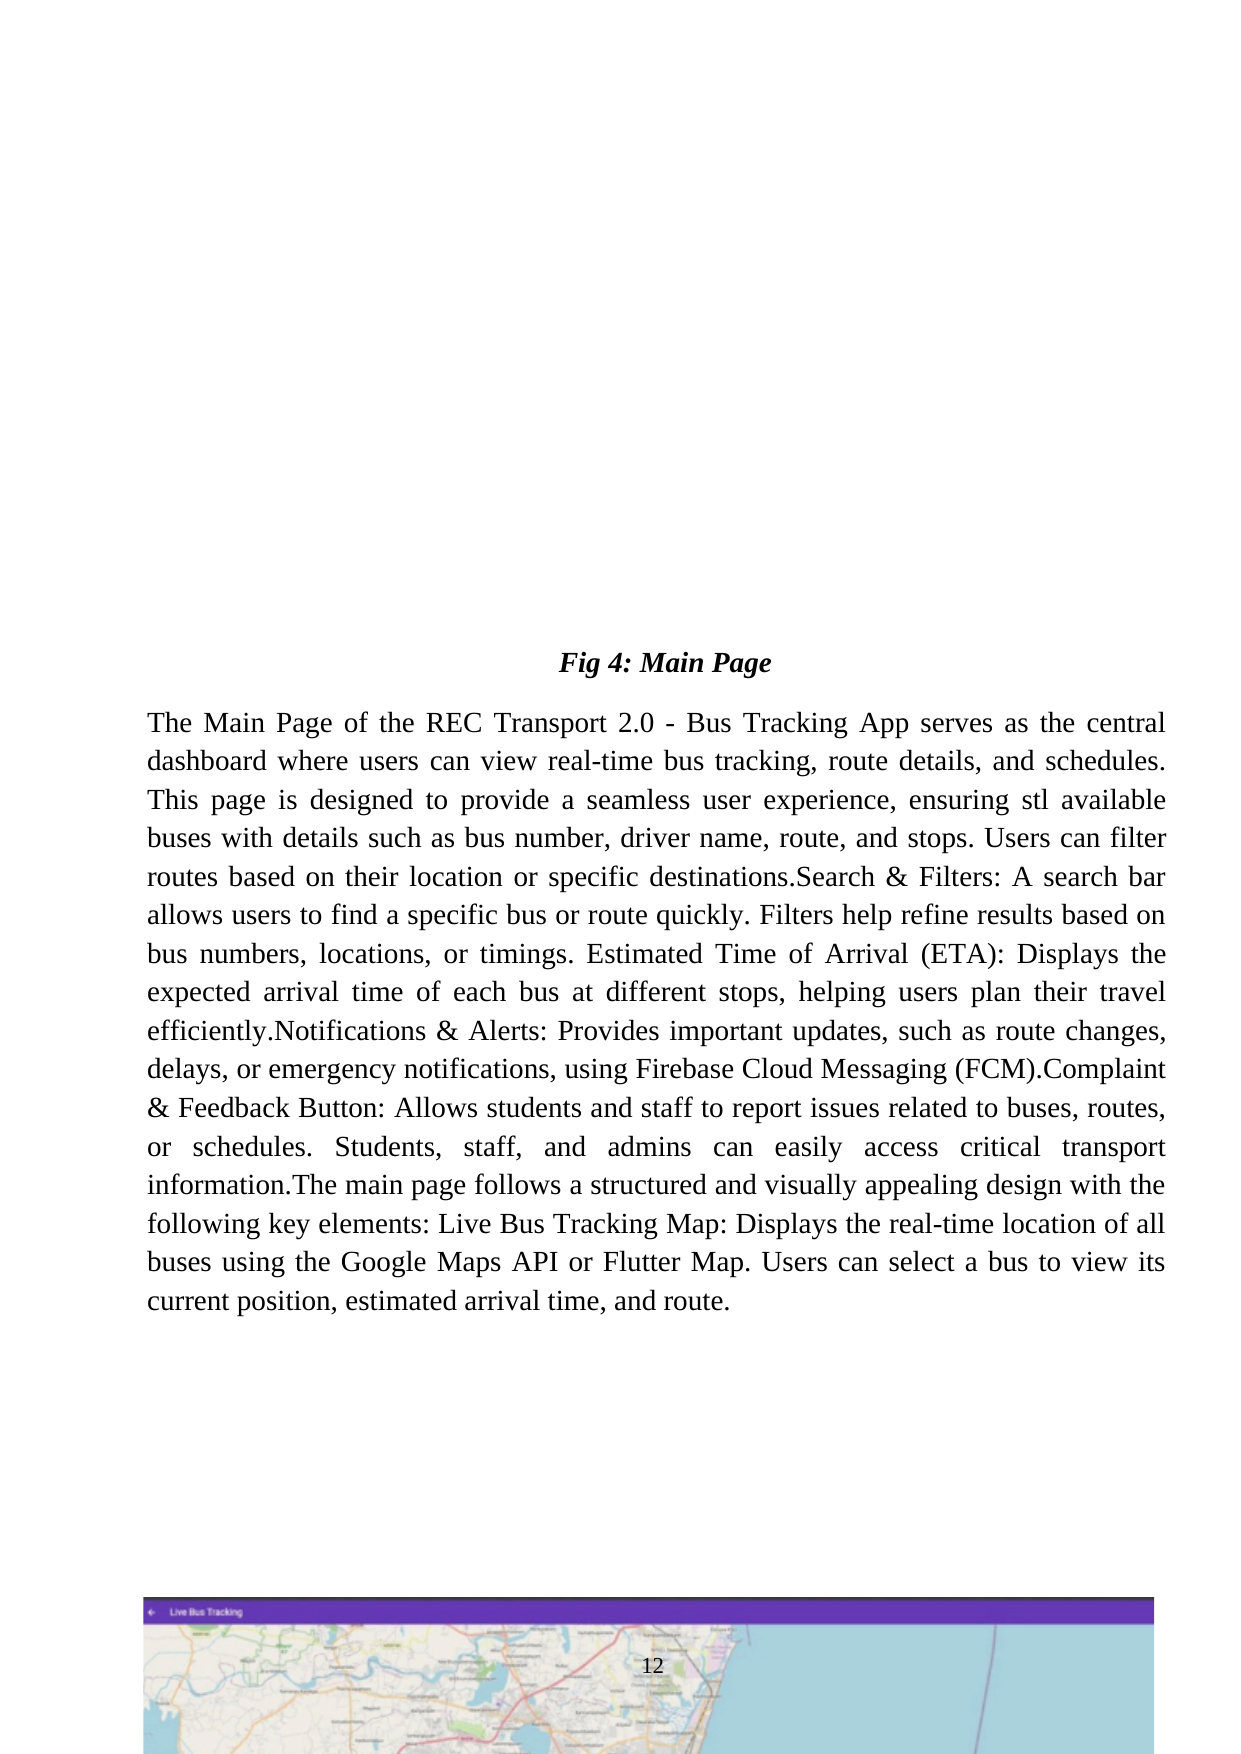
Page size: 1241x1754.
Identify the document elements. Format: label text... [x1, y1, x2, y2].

picture [143, 1597, 1155, 1754]
text Fig 4: Main Page [166, 645, 1167, 705]
text The Main Page of the REC Transport 2.0 - Bus Tracking App serves as the central dashboard where users can view real-time bus tracking, route details, and schedules. This page is designed to provide a seamless user experience, ensuring stl available buses with details such as bus number, driver name, route, and stops. Users can filter routes based on their location or specific destinations.Search & Filters: A search bar allows users to find a specific bus or route quickly. Filters help refine results based on bus numbers, locations, or timings. Estimated Time of Arrival (ETA): Displays the expected arrival time of each bus at different stops, helping users plan their travel efficiently.Notifications & Alerts: Provides important updates, such as route changes, delays, or emergency notifications, using Firebase Cloud Messaging (FCM).Complaint & Feedback Button: Allows students and staff to report issues related to buses, routes, or schedules. Students, staff, and admins can easily access critical transport information.The main page follows a structured and visually appealing design with the following key elements: Live Bus Tracking Map: Displays the real-time location of all buses using the Google Maps API or Flutter Map. Users can select a bus to view its current position, estimated arrival time, and route. [147, 705, 1167, 1316]
